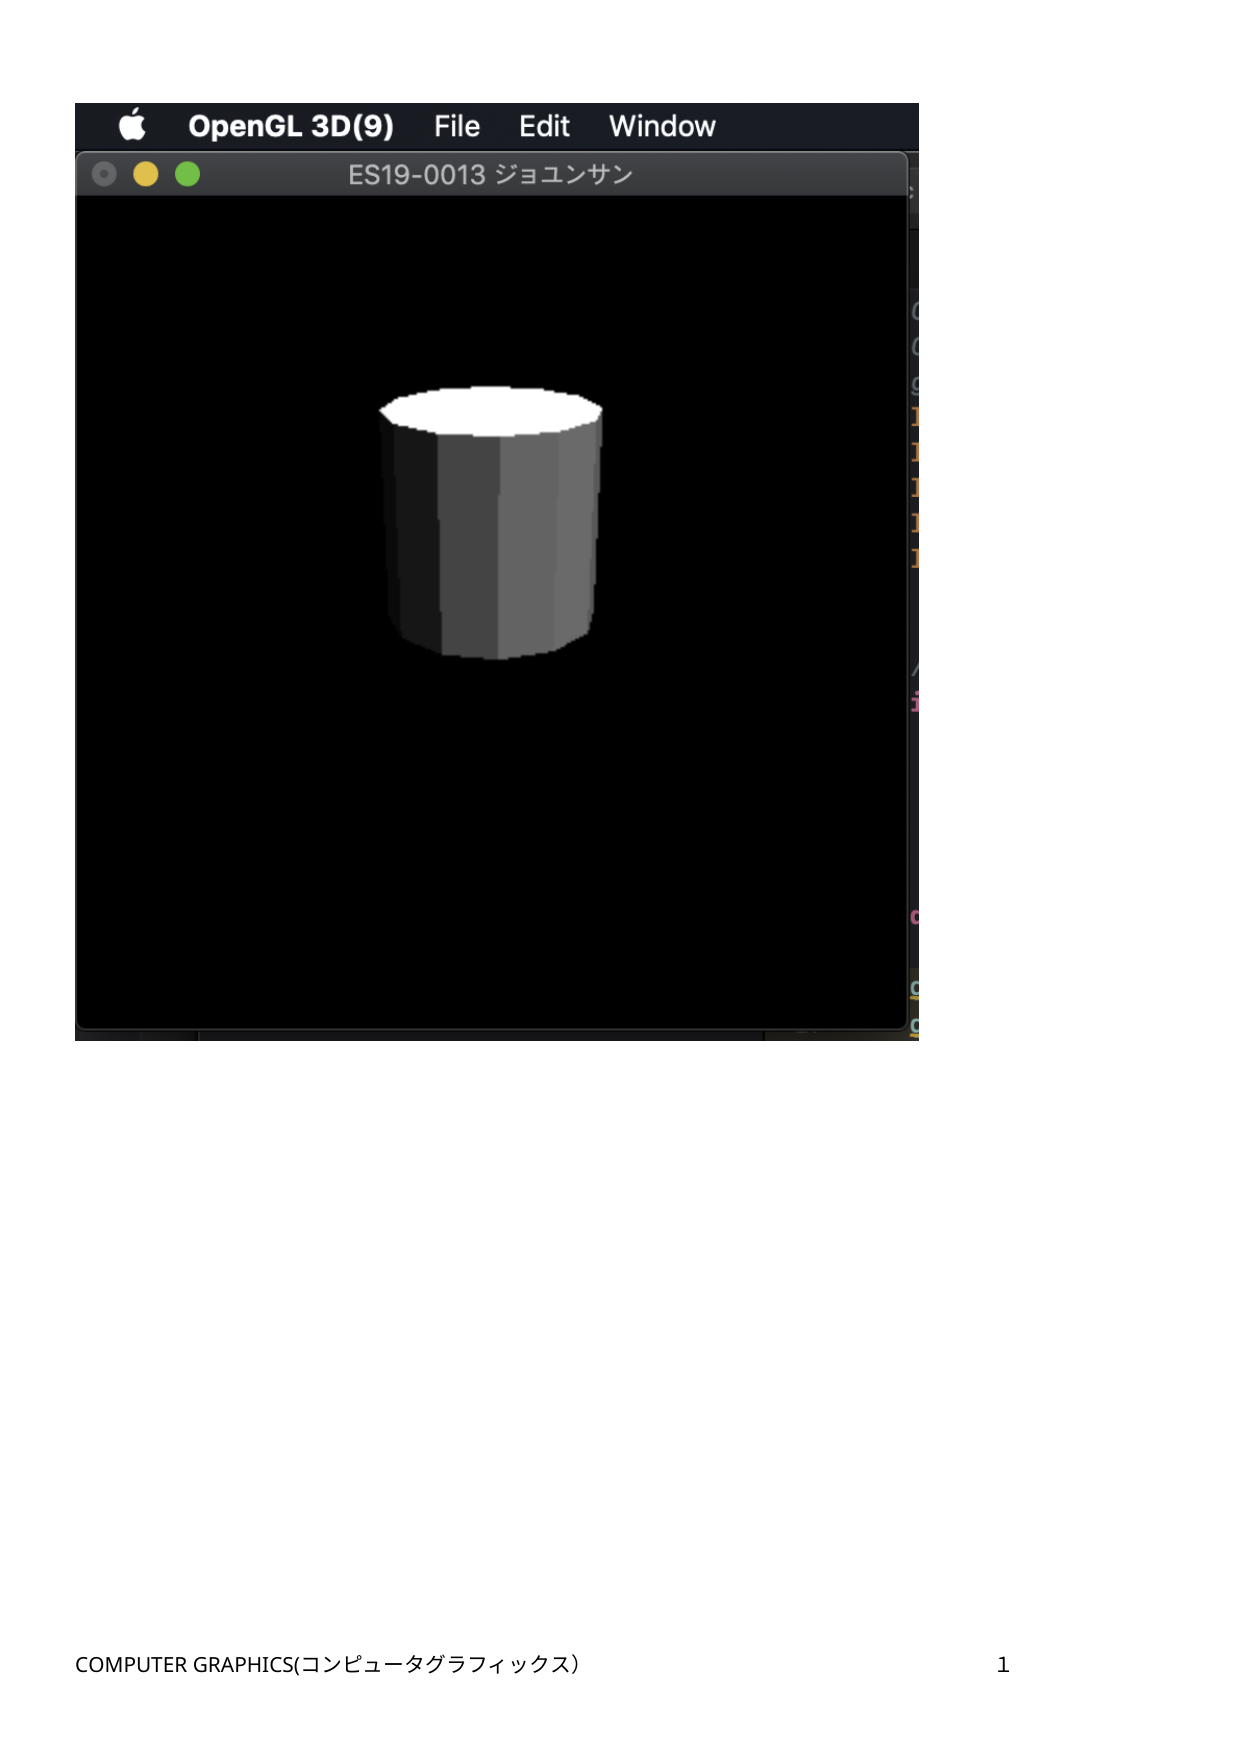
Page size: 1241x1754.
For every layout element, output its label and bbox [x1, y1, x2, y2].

picture [75, 103, 919, 1041]
